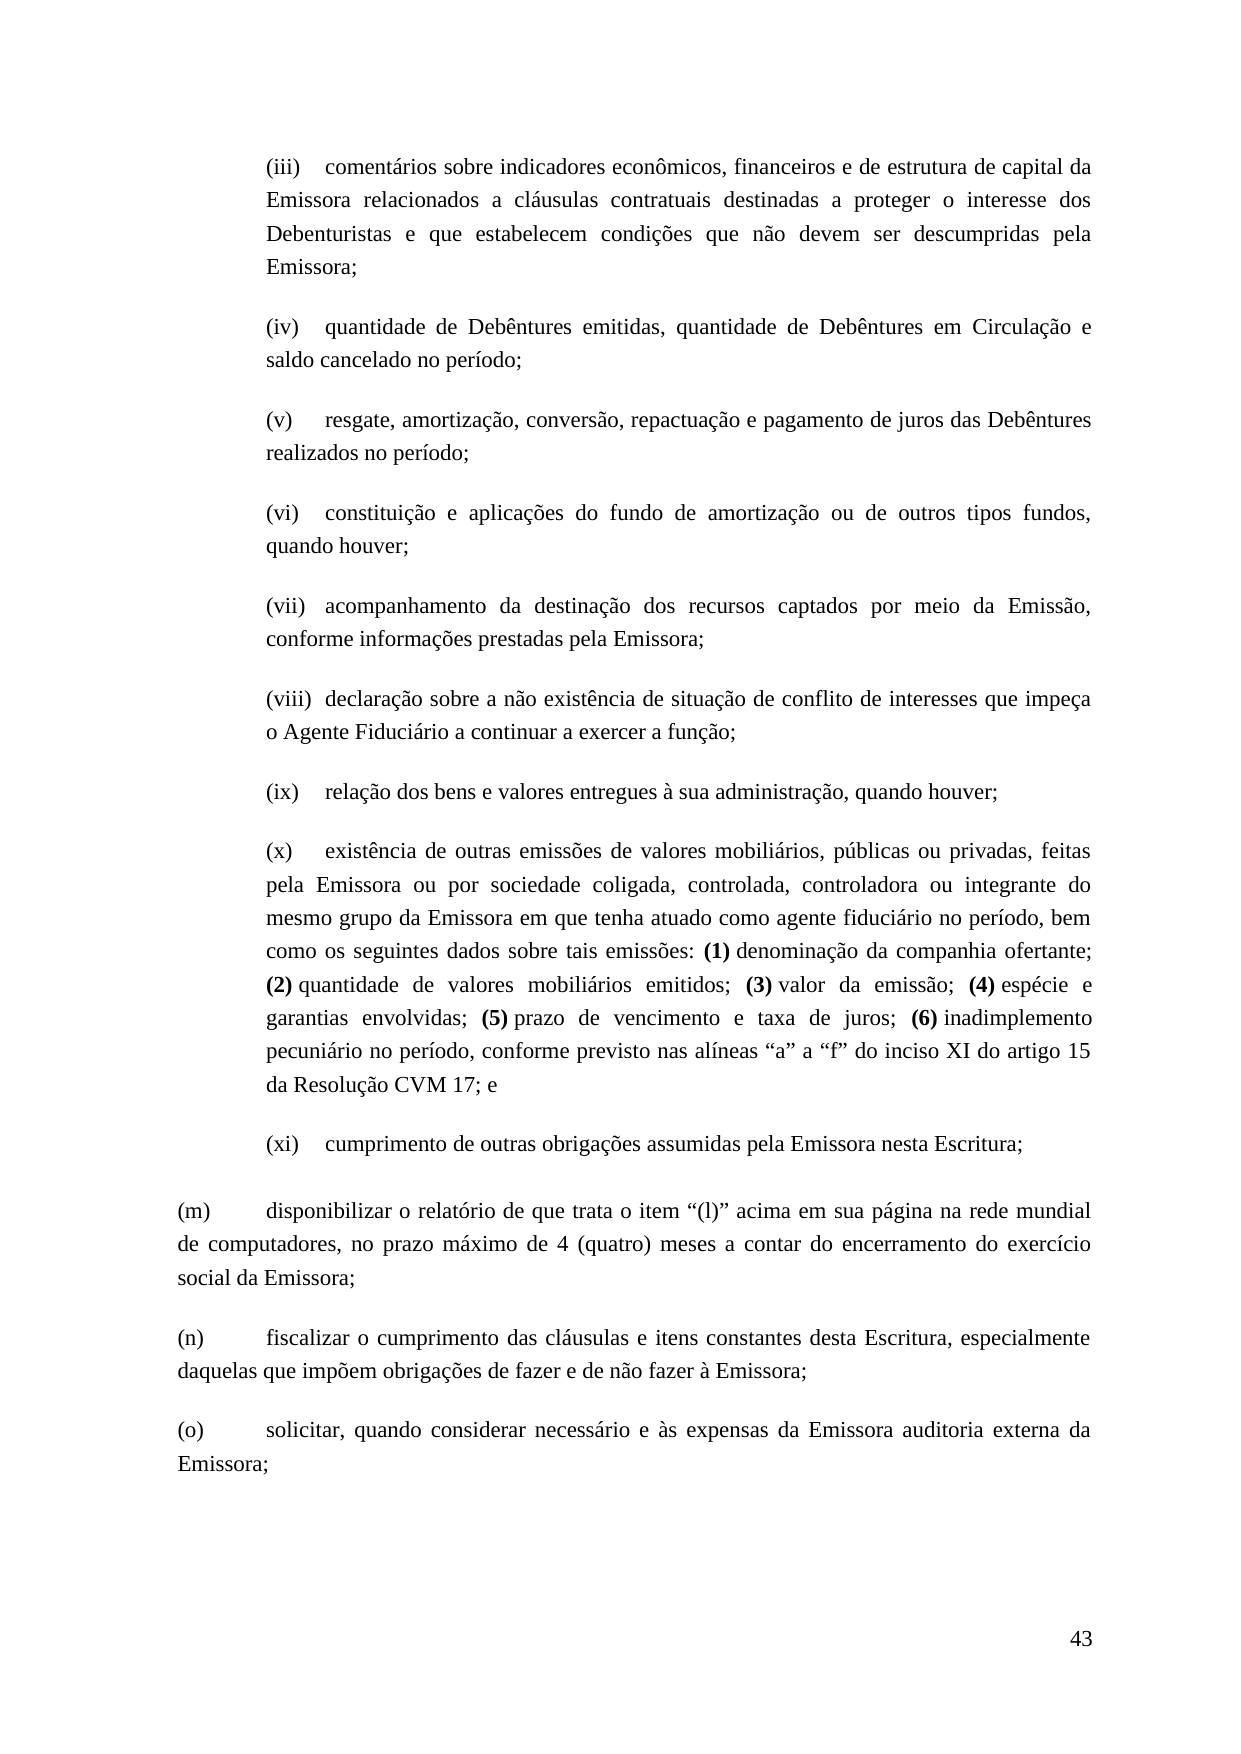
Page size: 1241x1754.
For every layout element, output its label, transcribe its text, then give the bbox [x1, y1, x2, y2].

text quantidade de Debêntures emitidas, quantidade de Debêntures em Circulação e saldo cancelado no período; [266, 307, 1092, 374]
text constituição e aplicações do fundo de amortização ou de outros tipos fundos, quando houver; [266, 493, 1092, 560]
text resgate, amortização, conversão, repactuação e pagamento de juros das Debêntures realizados no período; [266, 400, 1092, 467]
text comentários sobre indicadores econômicos, financeiros e de estrutura de capital da Emissora relacionados a cláusulas contratuais destinadas a proteger o interesse dos Debenturistas e que estabelecem condições que não devem ser descumpridas pela Emissora; [266, 148, 1092, 281]
text relação dos bens e valores entregues à sua administração, quando houver; [266, 772, 1092, 806]
text fiscalizar o cumprimento das cláusulas e itens constantes desta Escritura, especialmente daquelas que impõem obrigações de fazer e de não fazer à Emissora; [177, 1318, 1092, 1385]
text cumprimento de outras obrigações assumidas pela Emissora nesta Escritura; [266, 1125, 1092, 1158]
text declaração sobre a não existência de situação de conflito de interesses que impeça o Agente Fiduciário a continuar a exercer a função; [266, 679, 1092, 746]
text existência de outras emissões de valores mobiliários, públicas ou privadas, feitas pela Emissora ou por sociedade coligada, controlada, controladora ou integrante do mesmo grupo da Emissora em que tenha atuado como agente fiduciário no período, bem como os seguintes dados sobre tais emissões: (1) denominação da companhia ofertante; (2) quantidade de valores mobiliários emitidos; (3) valor da emissão; (4) espécie e garantias envolvidas; (5) prazo de vencimento e taxa de juros; (6) inadimplemento pecuniário no período, conforme previsto nas alíneas “a” a “f” do inciso XI do artigo 15 da Resolução CVM 17; e [266, 832, 1092, 1099]
text acompanhamento da destinação dos recursos captados por meio da Emissão, conforme informações prestadas pela Emissora; [266, 586, 1092, 653]
text disponibilizar o relatório de que trata o item “(l)” acima em sua página na rede mundial de computadores, no prazo máximo de 4 (quatro) meses a contar do encerramento do exercício social da Emissora; [177, 1192, 1092, 1292]
text solicitar, quando considerar necessário e às expensas da Emissora auditoria externa da Emissora; [177, 1411, 1092, 1478]
